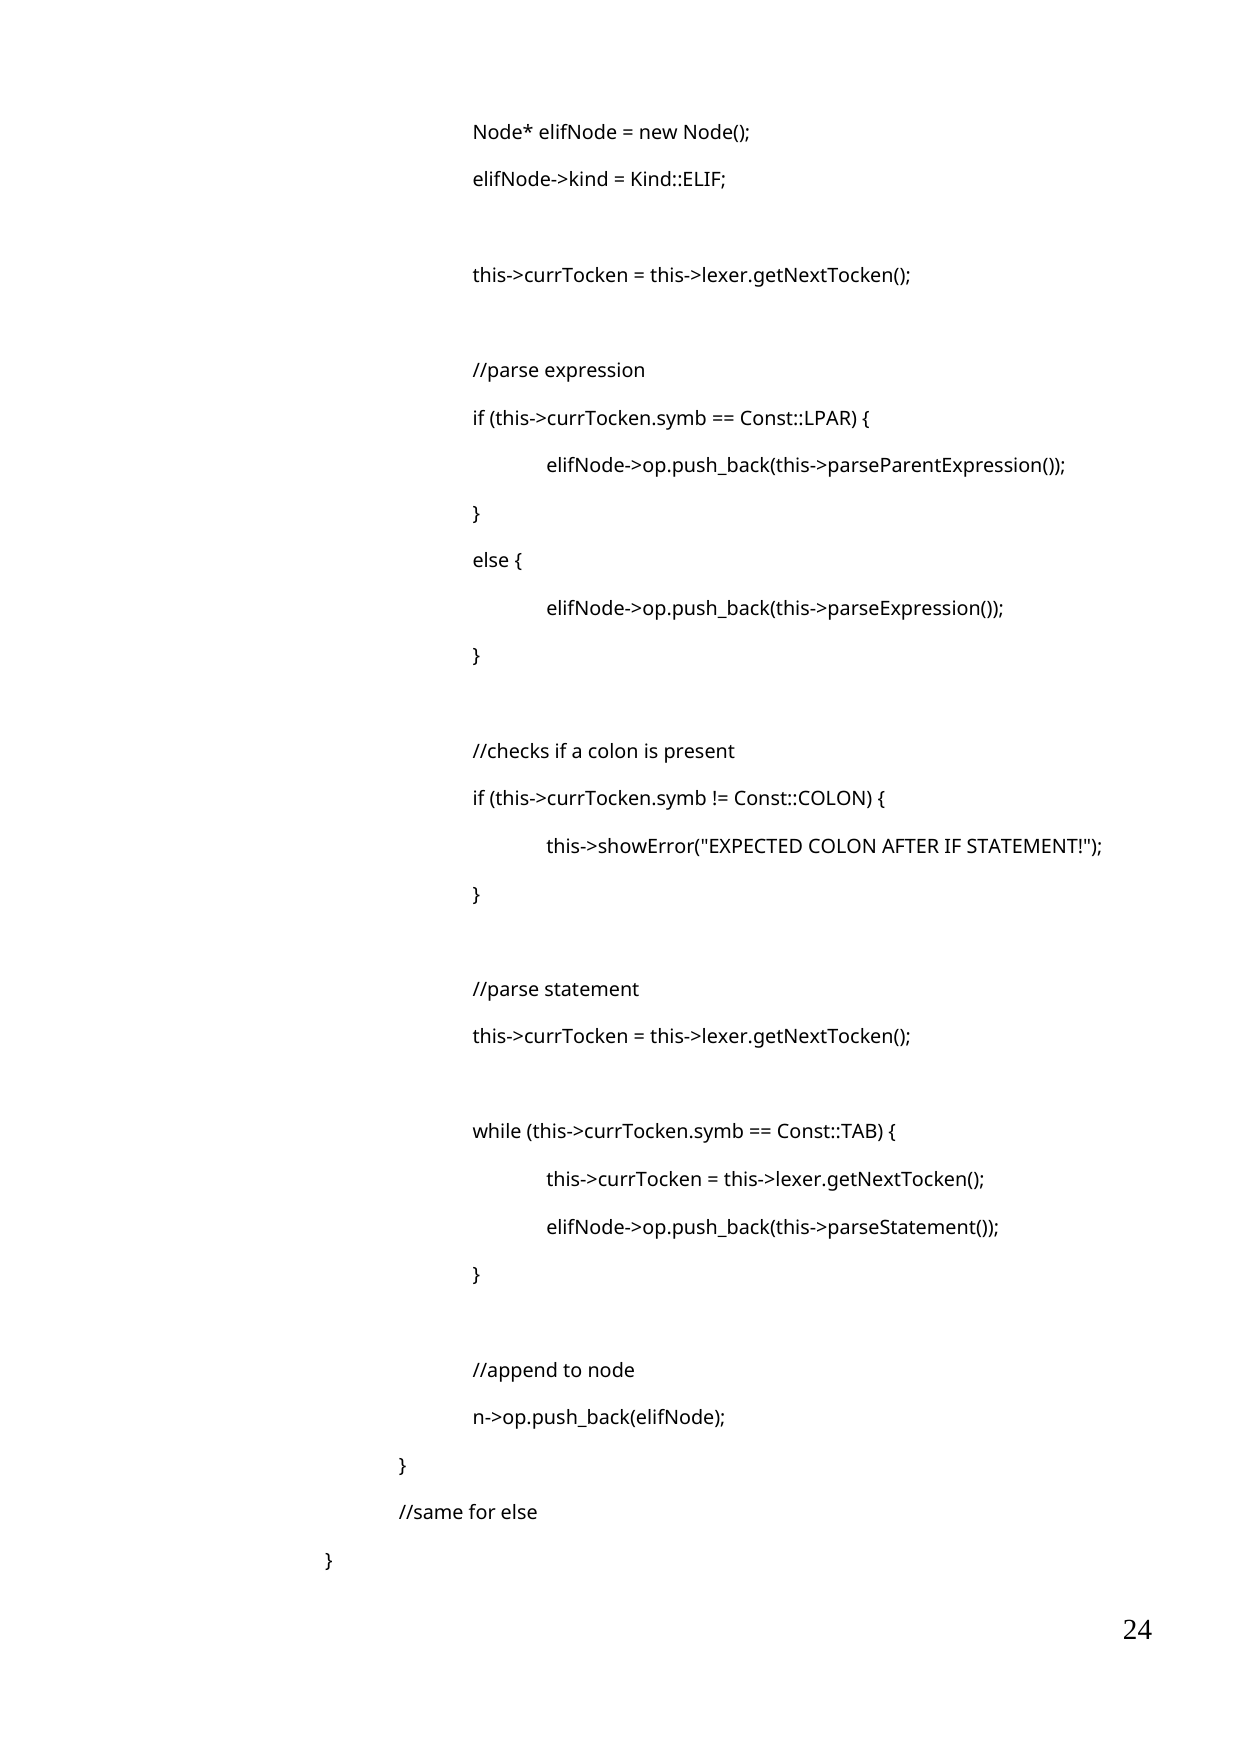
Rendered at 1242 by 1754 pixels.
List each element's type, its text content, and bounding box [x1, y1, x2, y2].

text if (this->currTocken.symb != Const::COLON) { [177, 784, 1152, 812]
text elifNode->kind = Kind::ELIF; [177, 166, 1152, 193]
text elifNode->op.push_back(this->parseStatement()); [177, 1213, 1152, 1240]
text elifNode->op.push_back(this->parseParentExpression()); [177, 451, 1152, 478]
text //parse statement [177, 975, 1152, 1002]
text if (this->currTocken.symb == Const::LPAR) { [177, 404, 1152, 431]
text } [177, 1261, 1152, 1288]
text //checks if a colon is present [177, 737, 1152, 764]
text Node* elifNode = new Node(); [177, 118, 1152, 145]
text this->currTocken = this->lexer.getNextTocken(); [177, 1023, 1152, 1049]
text n->op.push_back(elifNode); [177, 1403, 1152, 1430]
text while (this->currTocken.symb == Const::TAB) { [177, 1118, 1152, 1145]
text //same for else [177, 1499, 1152, 1526]
text } [177, 1546, 1152, 1573]
text //parse expression [177, 356, 1152, 383]
text } [177, 1451, 1152, 1478]
text } [177, 642, 1152, 669]
text this->currTocken = this->lexer.getNextTocken(); [177, 1165, 1152, 1192]
text elifNode->op.push_back(this->parseExpression()); [177, 594, 1152, 621]
text } [177, 499, 1152, 526]
text //append to node [177, 1356, 1152, 1383]
text this->currTocken = this->lexer.getNextTocken(); [177, 261, 1152, 288]
text else { [177, 547, 1152, 573]
text } [177, 880, 1152, 907]
text this->showError("EXPECTED COLON AFTER IF STATEMENT!"); [177, 832, 1152, 859]
